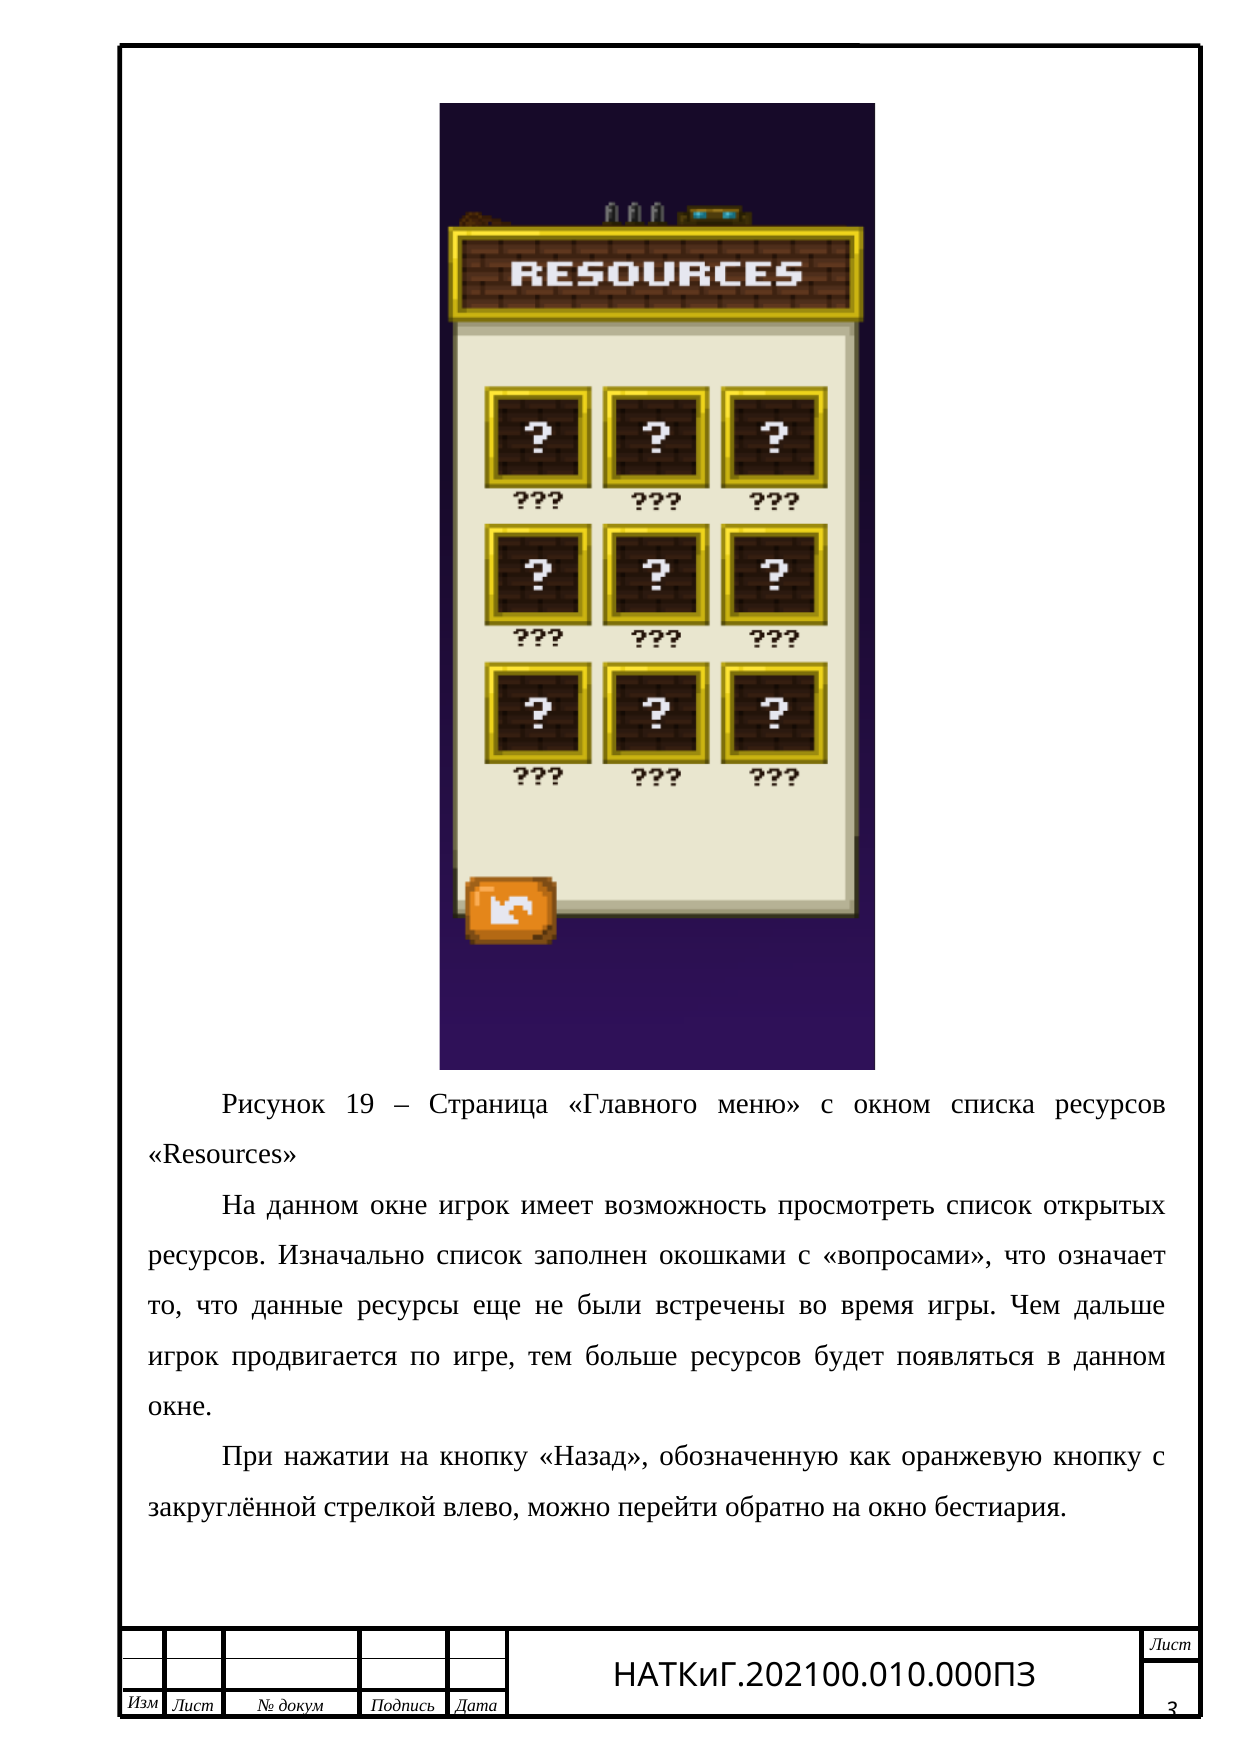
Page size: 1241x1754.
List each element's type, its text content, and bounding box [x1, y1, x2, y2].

text На данном окне игрок имеет возможность просмотреть список открытых ресурсов. Изначально список заполнен окошками с «вопросами», что означает то, что данные ресурсы еще не были встречены во время игры. Чем дальше игрок продвигается по игре, тем больше ресурсов будет появляться в данном окне. [148, 1187, 1167, 1422]
text Рисунок 19 – Страница «Главного меню» с окном списка ресурсов «Resources» [148, 1086, 1167, 1170]
text При нажатии на кнопку «Назад», обозначенную как оранжевую кнопку с закруглённой стрелкой влево, можно перейти обратно на окно бестиария. [148, 1438, 1167, 1522]
picture [439, 103, 876, 1070]
